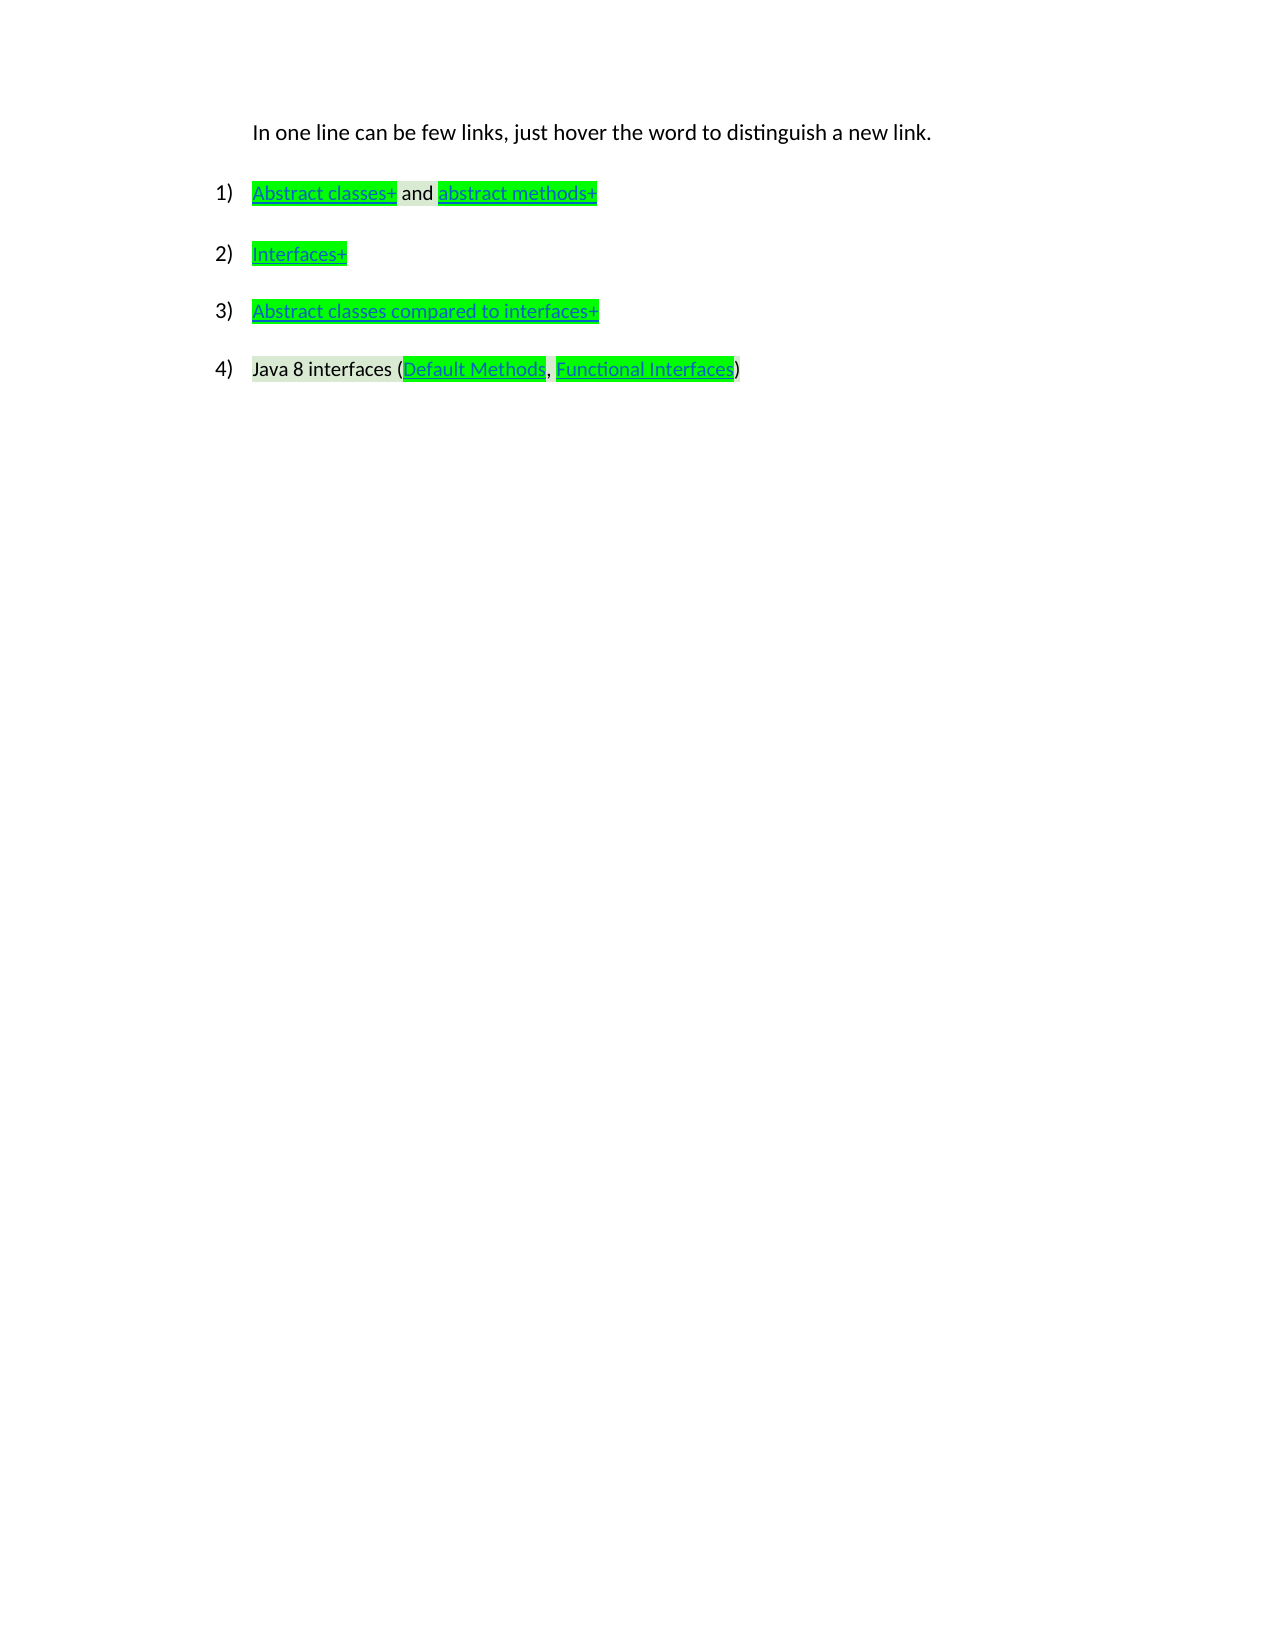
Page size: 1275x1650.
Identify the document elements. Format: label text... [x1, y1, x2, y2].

list Abstract classes+ and abstract methods+ [215, 178, 1186, 207]
list Java 8 interfaces (Default Methods, Functional Interfaces) [215, 354, 1186, 382]
list Abstract classes compared to interfaces+ [215, 297, 1186, 324]
list In one line can be few links, just hover the word to distinguish a new link. [252, 118, 1186, 146]
list Interfaces+ [215, 239, 1186, 267]
